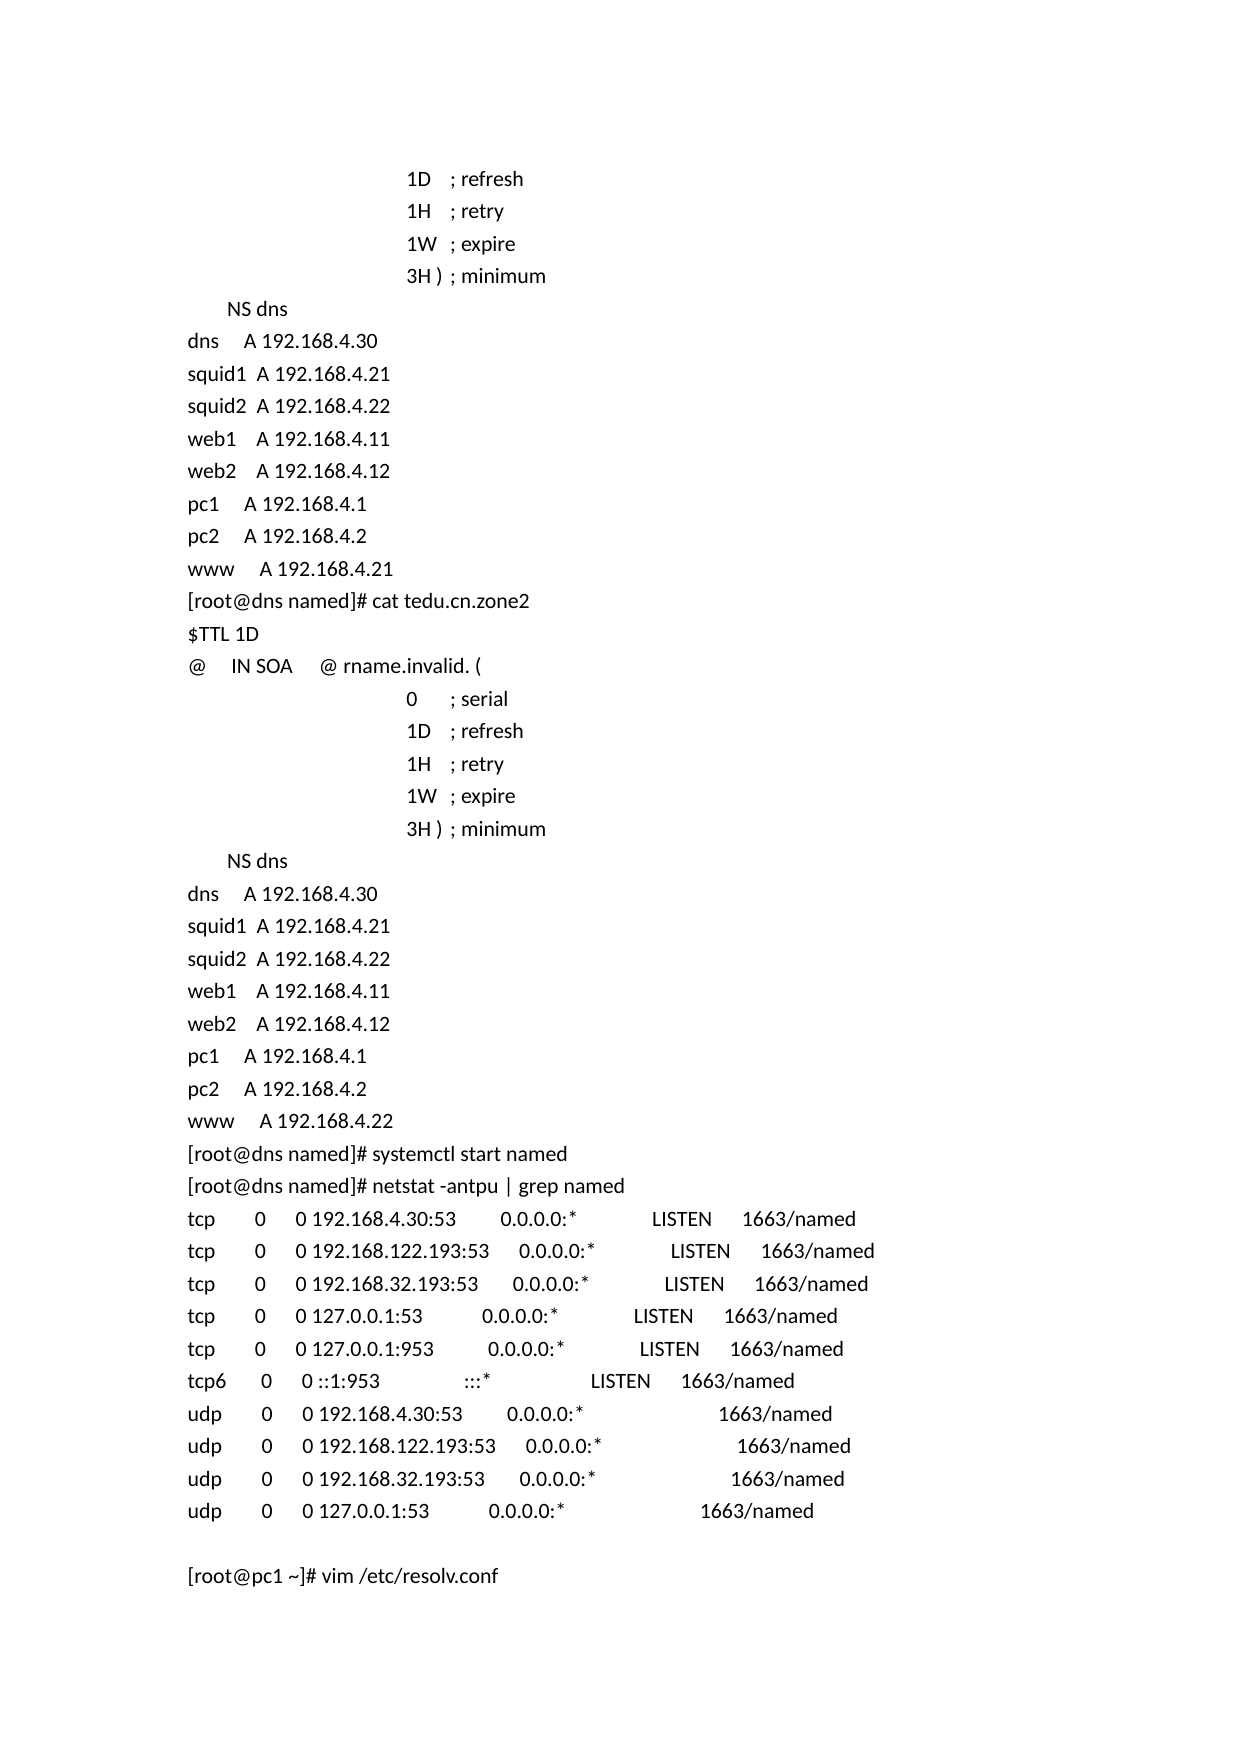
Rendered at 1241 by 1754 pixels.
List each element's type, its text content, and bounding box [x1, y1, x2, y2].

text tcp 0 0 192.168.122.193:53 0.0.0.0:* LISTEN 1663/named [187, 1234, 1053, 1267]
text web2 A 192.168.4.12 [187, 454, 1053, 487]
text www A 192.168.4.21 [187, 552, 1053, 584]
text web2 A 192.168.4.12 [187, 1007, 1053, 1039]
text udp 0 0 192.168.122.193:53 0.0.0.0:* 1663/named [187, 1429, 1053, 1462]
text web1 A 192.168.4.11 [187, 974, 1053, 1007]
text 0 ; serial [187, 682, 1053, 714]
text [root@pc1 ~]# vim /etc/resolv.conf [187, 1559, 1053, 1592]
text squid1 A 192.168.4.21 [187, 909, 1053, 942]
text 3H ) ; minimum [187, 812, 1053, 844]
text 1H ; retry [187, 747, 1053, 779]
text 1D ; refresh [187, 714, 1053, 747]
text squid2 A 192.168.4.22 [187, 942, 1053, 974]
text pc1 A 192.168.4.1 [187, 1039, 1053, 1072]
text dns A 192.168.4.30 [187, 877, 1053, 909]
text pc2 A 192.168.4.2 [187, 519, 1053, 552]
text udp 0 0 192.168.32.193:53 0.0.0.0:* 1663/named [187, 1462, 1053, 1494]
text tcp6 0 0 ::1:953 :::* LISTEN 1663/named [187, 1364, 1053, 1397]
text web1 A 192.168.4.11 [187, 422, 1053, 454]
text 1W ; expire [187, 227, 1053, 259]
text $TTL 1D [187, 617, 1053, 649]
text pc2 A 192.168.4.2 [187, 1072, 1053, 1104]
text tcp 0 0 192.168.4.30:53 0.0.0.0:* LISTEN 1663/named [187, 1202, 1053, 1234]
text tcp 0 0 127.0.0.1:953 0.0.0.0:* LISTEN 1663/named [187, 1332, 1053, 1364]
text dns A 192.168.4.30 [187, 324, 1053, 357]
text [root@dns named]# systemctl start named [187, 1137, 1053, 1169]
text tcp 0 0 127.0.0.1:53 0.0.0.0:* LISTEN 1663/named [187, 1299, 1053, 1332]
text squid1 A 192.168.4.21 [187, 357, 1053, 389]
text @ IN SOA @ rname.invalid. ( [187, 649, 1053, 682]
text www A 192.168.4.22 [187, 1104, 1053, 1137]
text 1D ; refresh [187, 162, 1053, 194]
text 3H ) ; minimum [187, 259, 1053, 292]
text [root@dns named]# cat tedu.cn.zone2 [187, 584, 1053, 617]
text [root@dns named]# netstat -antpu | grep named [187, 1169, 1053, 1202]
text NS dns [187, 292, 1053, 324]
text 1W ; expire [187, 779, 1053, 812]
text pc1 A 192.168.4.1 [187, 487, 1053, 519]
text udp 0 0 127.0.0.1:53 0.0.0.0:* 1663/named [187, 1494, 1053, 1527]
text squid2 A 192.168.4.22 [187, 389, 1053, 422]
text udp 0 0 192.168.4.30:53 0.0.0.0:* 1663/named [187, 1397, 1053, 1429]
text tcp 0 0 192.168.32.193:53 0.0.0.0:* LISTEN 1663/named [187, 1267, 1053, 1299]
text NS dns [187, 844, 1053, 877]
text 1H ; retry [187, 194, 1053, 227]
